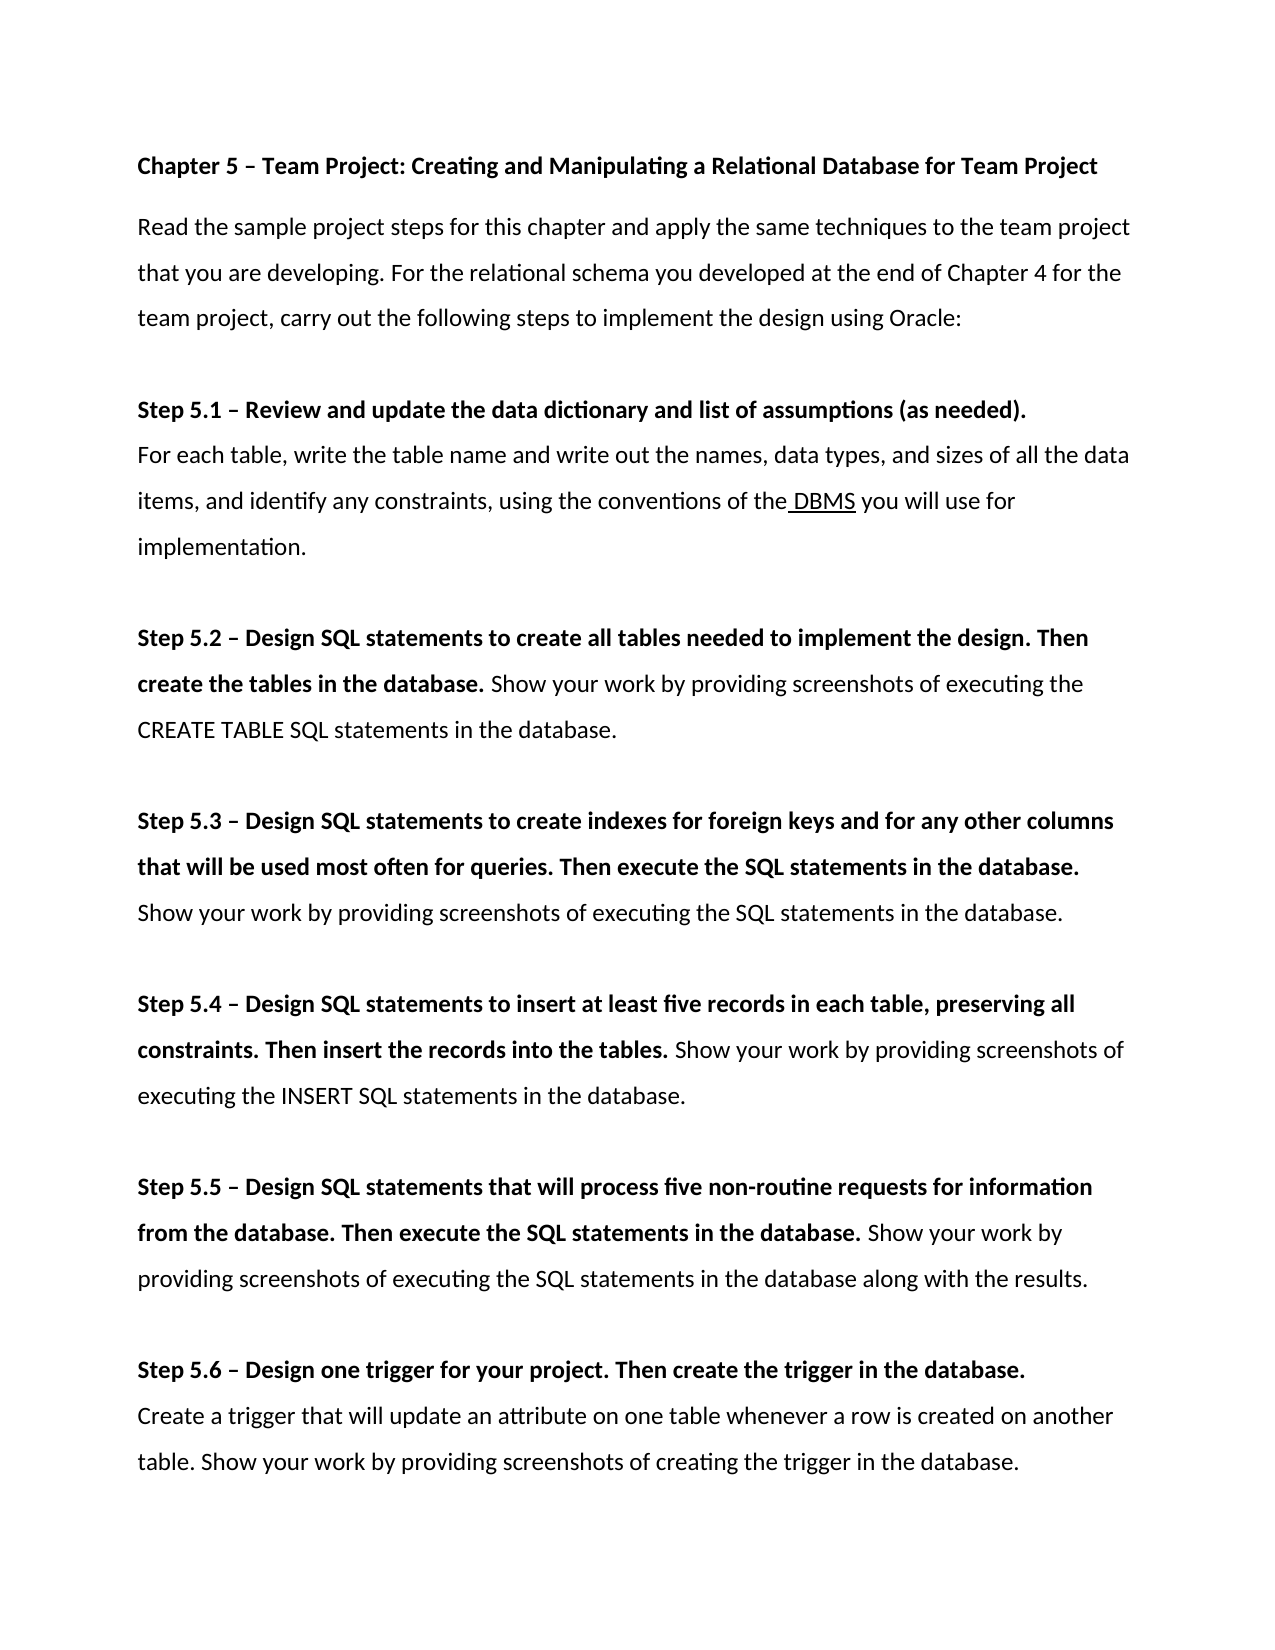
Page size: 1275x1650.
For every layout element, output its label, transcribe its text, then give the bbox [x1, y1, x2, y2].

text Step 5.3 – Design SQL statements to create indexes for foreign keys and for any other columns that will be used most often for queries. Then execute the SQL statements in the database. Show your work by providing screenshots of executing the SQL statements in the database. [137, 806, 1138, 927]
text Step 5.6 – Design one trigger for your project. Then create the trigger in the database. [137, 1354, 1138, 1385]
text Create a trigger that will update an attribute on one table whenever a row is created on another table. Show your work by providing screenshots of creating the trigger in the database. [137, 1400, 1138, 1476]
text Step 5.1 – Review and update the data dictionary and list of assumptions (as needed). [137, 394, 1138, 424]
text Step 5.2 – Design SQL statements to create all tables needed to implement the design. Then create the tables in the database. Show your work by providing screenshots of executing the CREATE TABLE SQL statements in the database. [137, 623, 1138, 744]
text Step 5.5 – Design SQL statements that will process five non-routine requests for information from the database. Then execute the SQL statements in the database. Show your work by providing screenshots of executing the SQL statements in the database along with the results. [137, 1171, 1138, 1293]
text Step 5.4 – Design SQL statements to insert at least five records in each table, preserving all constraints. Then insert the records into the tables. Show your work by providing screenshots of executing the INSERT SQL statements in the database. [137, 988, 1138, 1110]
text Chapter 5 – Team Project: Creating and Manipulating a Relational Database for Team Project [137, 150, 1138, 181]
text Read the sample project steps for this chapter and apply the same techniques to the team project that you are developing. For the relational schema you developed at the end of Chapter 4 for the team project, carry out the following steps to implement the design using Oracle: [137, 211, 1138, 333]
text For each table, write the table name and write out the names, data types, and sizes of all the data items, and identify any constraints, using the conventions of the DBMS you will use for implementation. [137, 440, 1138, 562]
